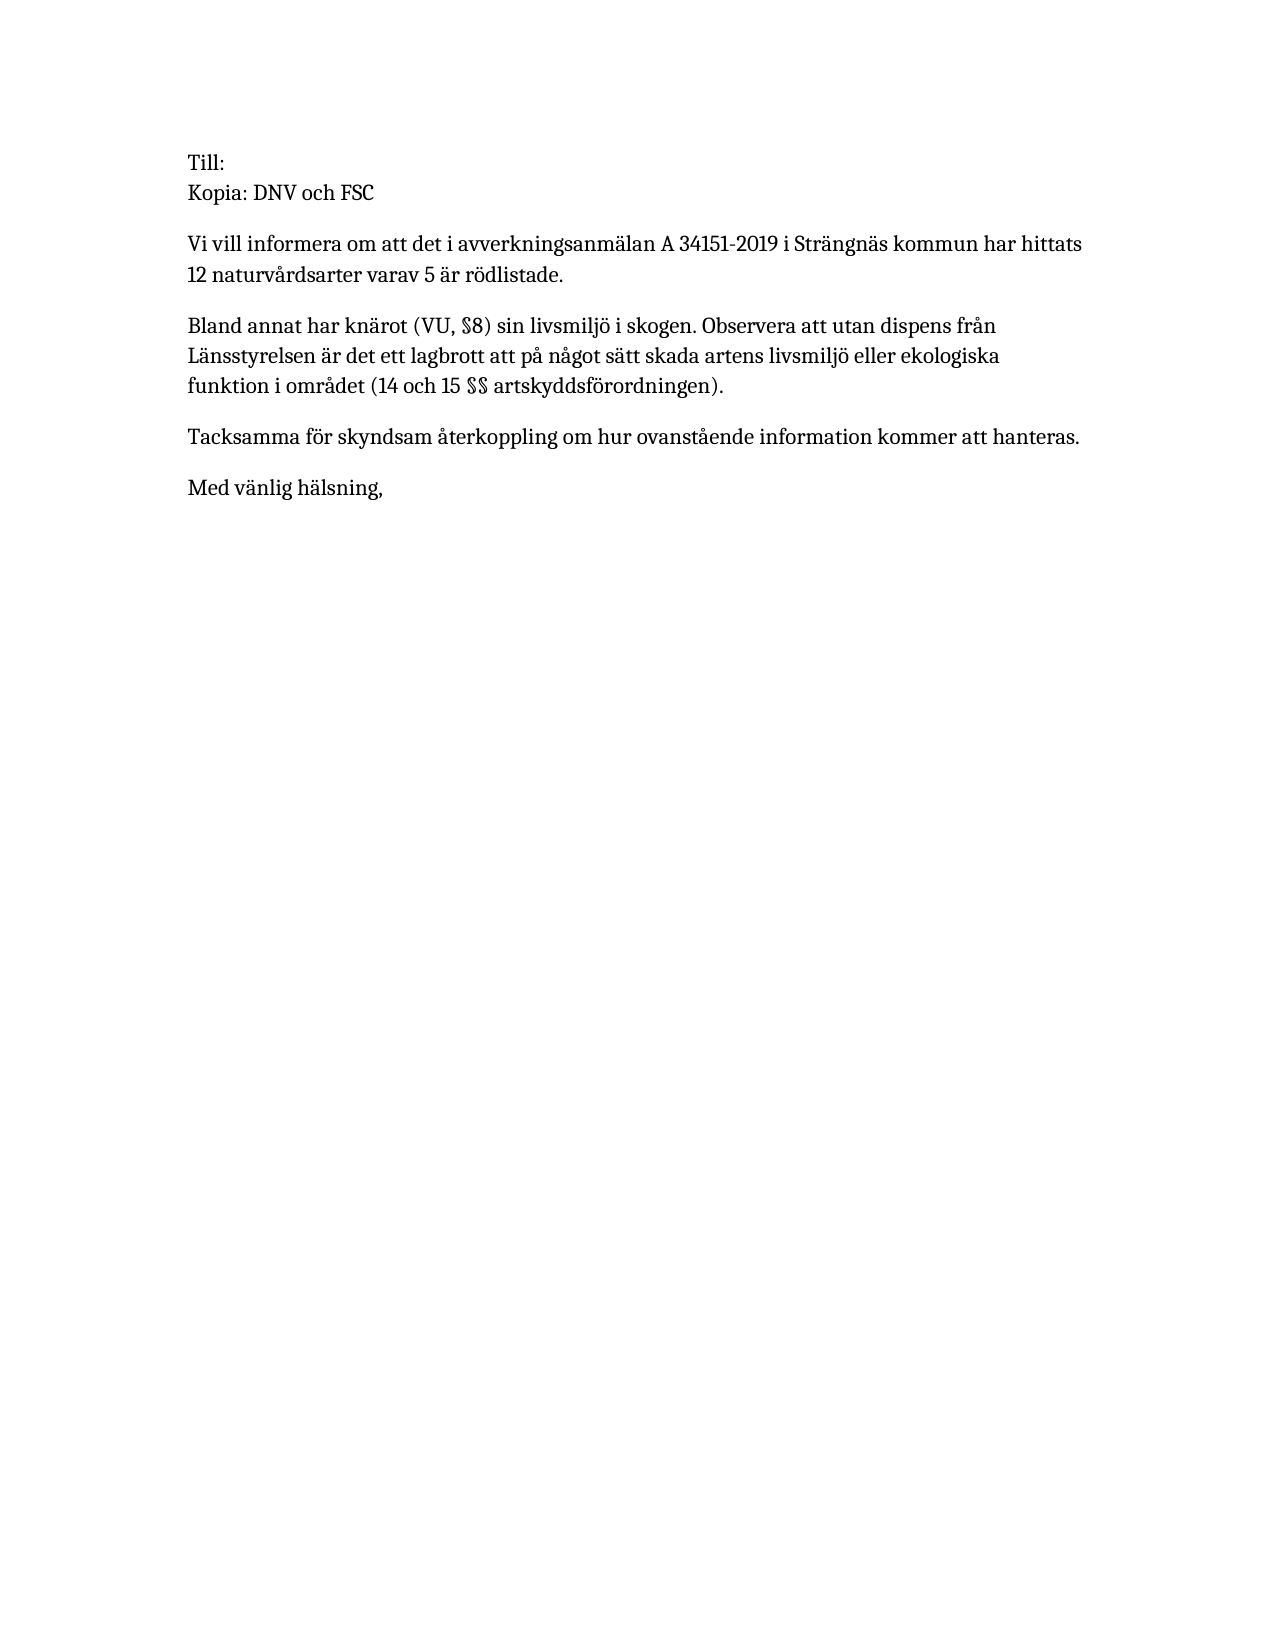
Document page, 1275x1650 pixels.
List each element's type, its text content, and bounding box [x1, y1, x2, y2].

text Till: Kopia: DNV och FSC [187, 150, 1087, 207]
text Vi vill informera om att det i avverkningsanmälan A 34151-2019 i Strängnäs kommun har hittats 12 naturvårdsarter varav 5 är rödlistade. [187, 231, 1087, 288]
text Med vänlig hälsning, [187, 475, 1087, 532]
text Bland annat har knärot (VU, §8) sin livsmiljö i skogen. Observera att utan dispens från Länsstyrelsen är det ett lagbrott att på något sätt skada artens livsmiljö eller ekologiska funktion i området (14 och 15 §§ artskyddsförordningen). [187, 312, 1087, 399]
text Tacksamma för skyndsam återkoppling om hur ovanstående information kommer att hanteras. [187, 424, 1087, 450]
